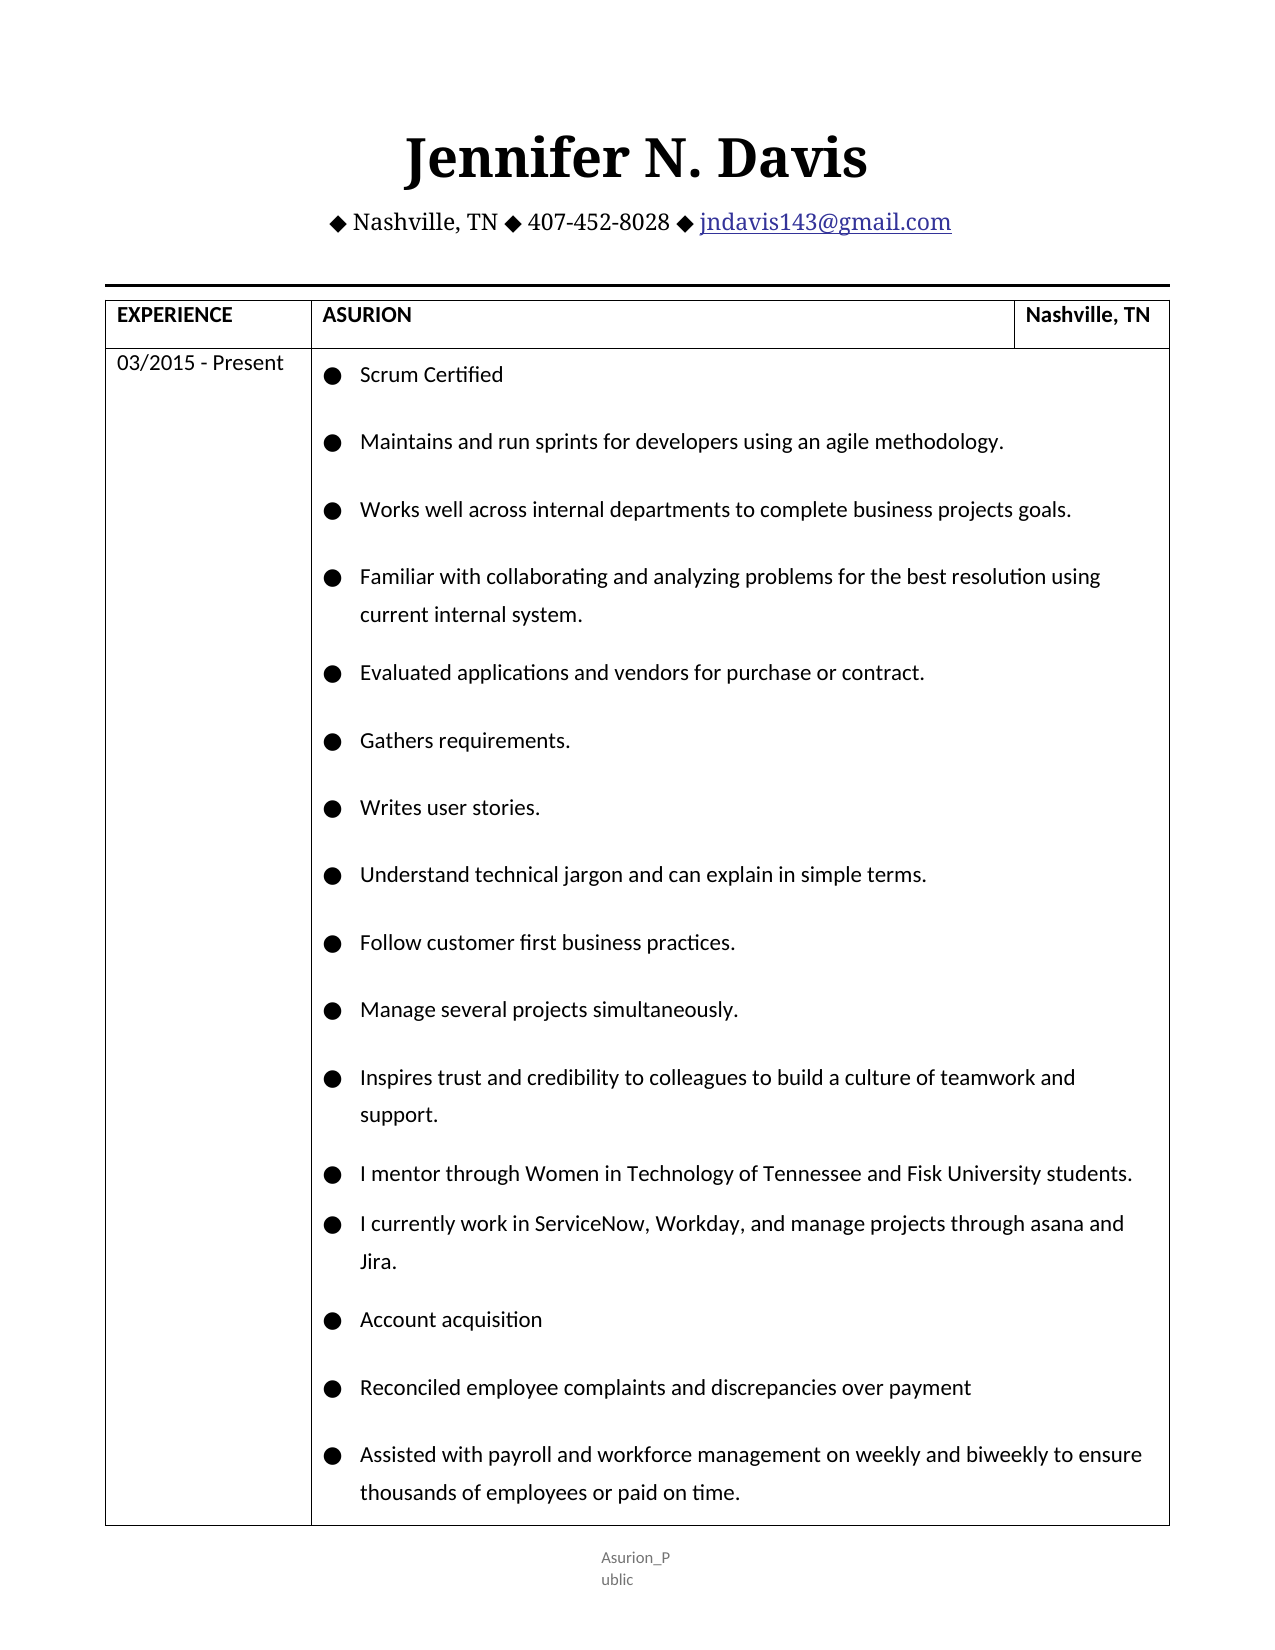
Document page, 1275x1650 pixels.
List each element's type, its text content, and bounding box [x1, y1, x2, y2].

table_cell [312, 349, 1169, 1524]
text Jennifer N. Davis [105, 120, 1170, 194]
table_header ASURION [312, 301, 1014, 347]
table_header EXPERIENCE [106, 301, 311, 347]
text ◆ Nashville, TN ◆ 407-452-8028 ◆ jndavis143@gmail.com [105, 206, 1170, 239]
table_header Nashville, TN [1015, 301, 1169, 347]
table_cell 03/2015 - Present [106, 349, 311, 1524]
